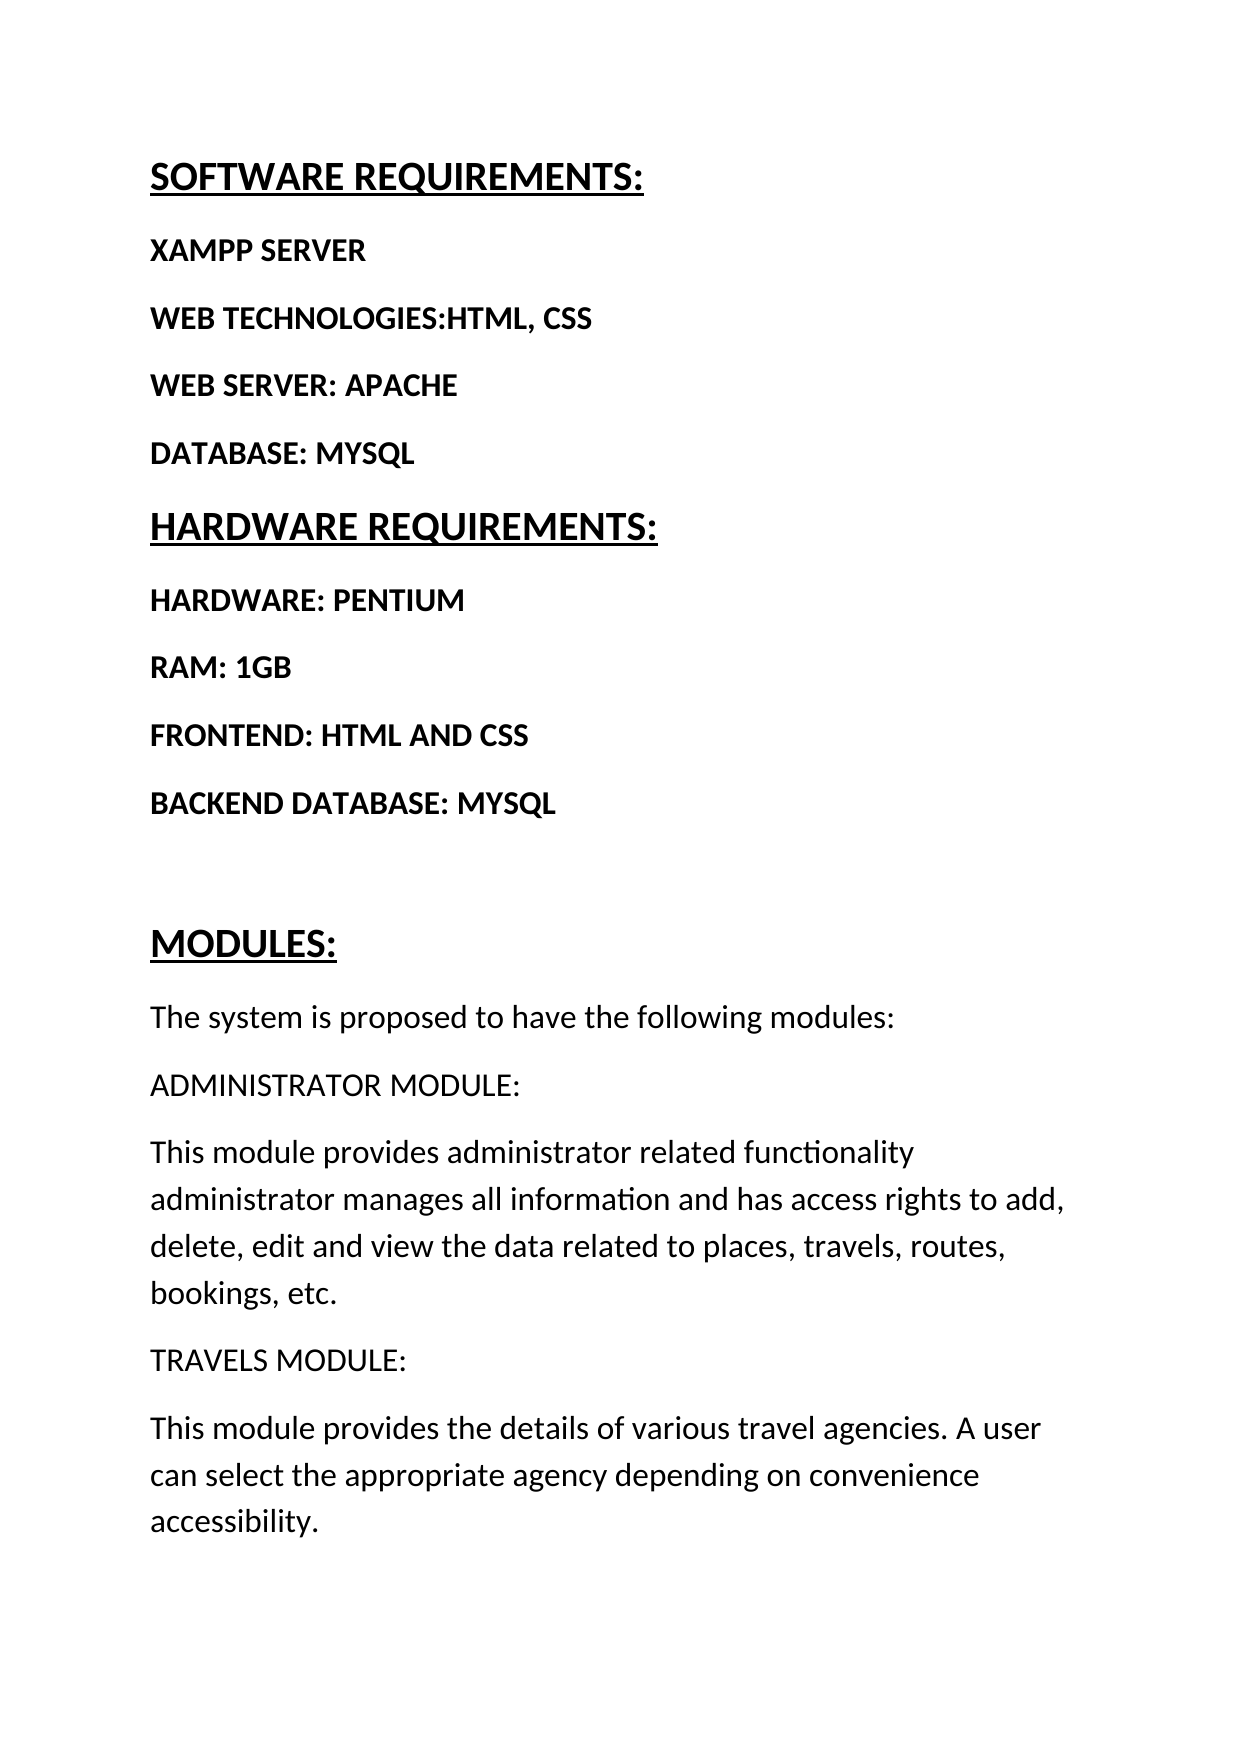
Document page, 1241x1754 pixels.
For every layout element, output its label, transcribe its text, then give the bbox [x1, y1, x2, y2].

text BACKEND DATABASE: MYSQL [150, 782, 1090, 822]
text This module provides administrator related functionality administrator manages all information and has access rights to add, delete, edit and view the data related to places, travels, routes, bookings, etc. [150, 1131, 1090, 1312]
text HARDWARE: PENTIUM [150, 579, 1090, 620]
text HARDWARE REQUIREMENTS: [150, 500, 1090, 551]
text SOFTWARE REQUIREMENTS: [150, 150, 1090, 201]
text FRONTEND: HTML AND CSS [150, 714, 1090, 755]
text XAMPP SERVER [150, 229, 1090, 270]
text RAM: 1GB [150, 647, 1090, 687]
text WEB SERVER: APACHE [150, 364, 1090, 405]
text The system is proposed to have the following modules: [150, 996, 1090, 1037]
text DATABASE: MYSQL [150, 432, 1090, 473]
text This module provides the details of various travel agencies. A user can select the appropriate agency depending on convenience accessibility. [150, 1407, 1090, 1541]
text ADMINISTRATOR MODULE: [150, 1064, 1090, 1104]
text WEB TECHNOLOGIES:HTML, CSS [150, 297, 1090, 338]
text TRAVELS MODULE: [150, 1339, 1090, 1380]
text MODULES: [150, 917, 1090, 968]
